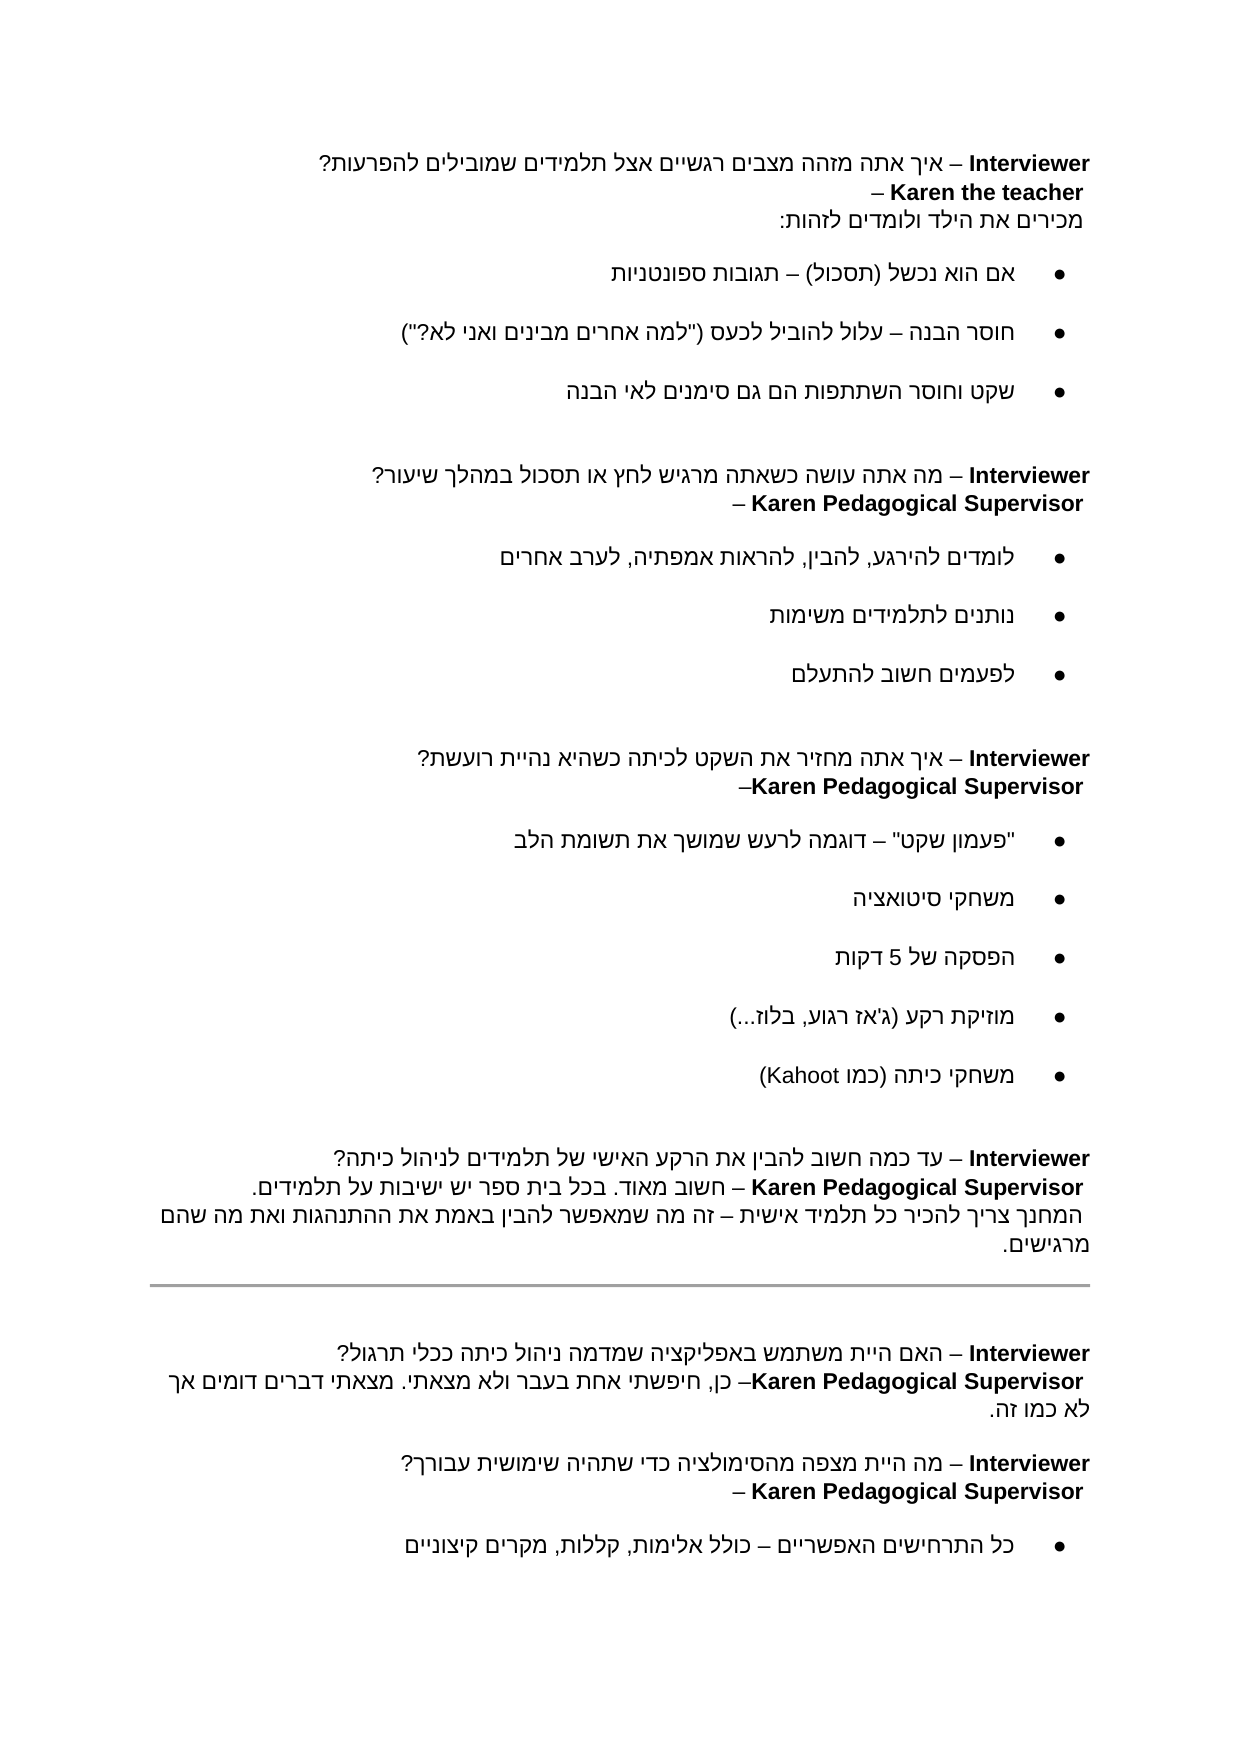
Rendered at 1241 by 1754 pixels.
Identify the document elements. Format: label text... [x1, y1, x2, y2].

list אם הוא נכשל (תסכול) – תגובות ספונטניות [150, 260, 1053, 317]
text Interviewer – האם היית משתמש באפליקציה שמדמה ניהול כיתה ככלי תרגול? Karen Pedagogical Supervisor– כן, חיפשתי אחת בעבר ולא מצאתי. מצאתי דברים דומים אך לא כמו זה. [150, 1339, 1090, 1423]
list לפעמים חשוב להתעלם [150, 661, 1053, 717]
text Interviewer – איך אתה מחזיר את השקט לכיתה כשהיא נהיית רועשת? Karen Pedagogical Supervisor– [150, 745, 1090, 799]
list משחקי כיתה (כמו Kahoot) [150, 1062, 1053, 1118]
list לומדים להירגע, להבין, להראות אמפתיה, לערב אחרים [150, 543, 1053, 600]
list הפסקה של 5 דקות [150, 944, 1053, 1001]
list חוסר הבנה – עלול להוביל לכעס ("למה אחרים מבינים ואני לא?") [150, 319, 1053, 376]
list מוזיקת רקע (ג'אז רגוע, בלוז...) [150, 1003, 1053, 1059]
list משחקי סיטואציה [150, 885, 1053, 942]
text Interviewer – עד כמה חשוב להבין את הרקע האישי של תלמידים לניהול כיתה? Karen Pedagogical Supervisor – חשוב מאוד. בכל בית ספר יש ישיבות על תלמידים. המחנך צריך להכיר כל תלמיד אישית – זה מה שמאפשר להבין באמת את ההתנהגות ואת מה שהם מרגישים. [150, 1145, 1090, 1257]
text Interviewer – מה היית מצפה מהסימולציה כדי שתהיה שימושית עבורך? Karen Pedagogical Supervisor – [150, 1450, 1090, 1504]
list "פעמון שקט" – דוגמה לרעש שמושך את תשומת הלב [150, 827, 1053, 883]
text Interviewer – איך אתה מזהה מצבים רגשיים אצל תלמידים שמובילים להפרעות? Karen the teacher – מכירים את הילד ולומדים לזהות: [150, 150, 1090, 233]
list שקט וחוסר השתתפות הם גם סימנים לאי הבנה [150, 378, 1053, 434]
text Interviewer – מה אתה עושה כשאתה מרגיש לחץ או תסכול במהלך שיעור? Karen Pedagogical Supervisor – [150, 462, 1090, 516]
list נותנים לתלמידים משימות [150, 602, 1053, 659]
list כל התרחישים האפשריים – כולל אלימות, קללות, מקרים קיצוניים [150, 1532, 1053, 1588]
